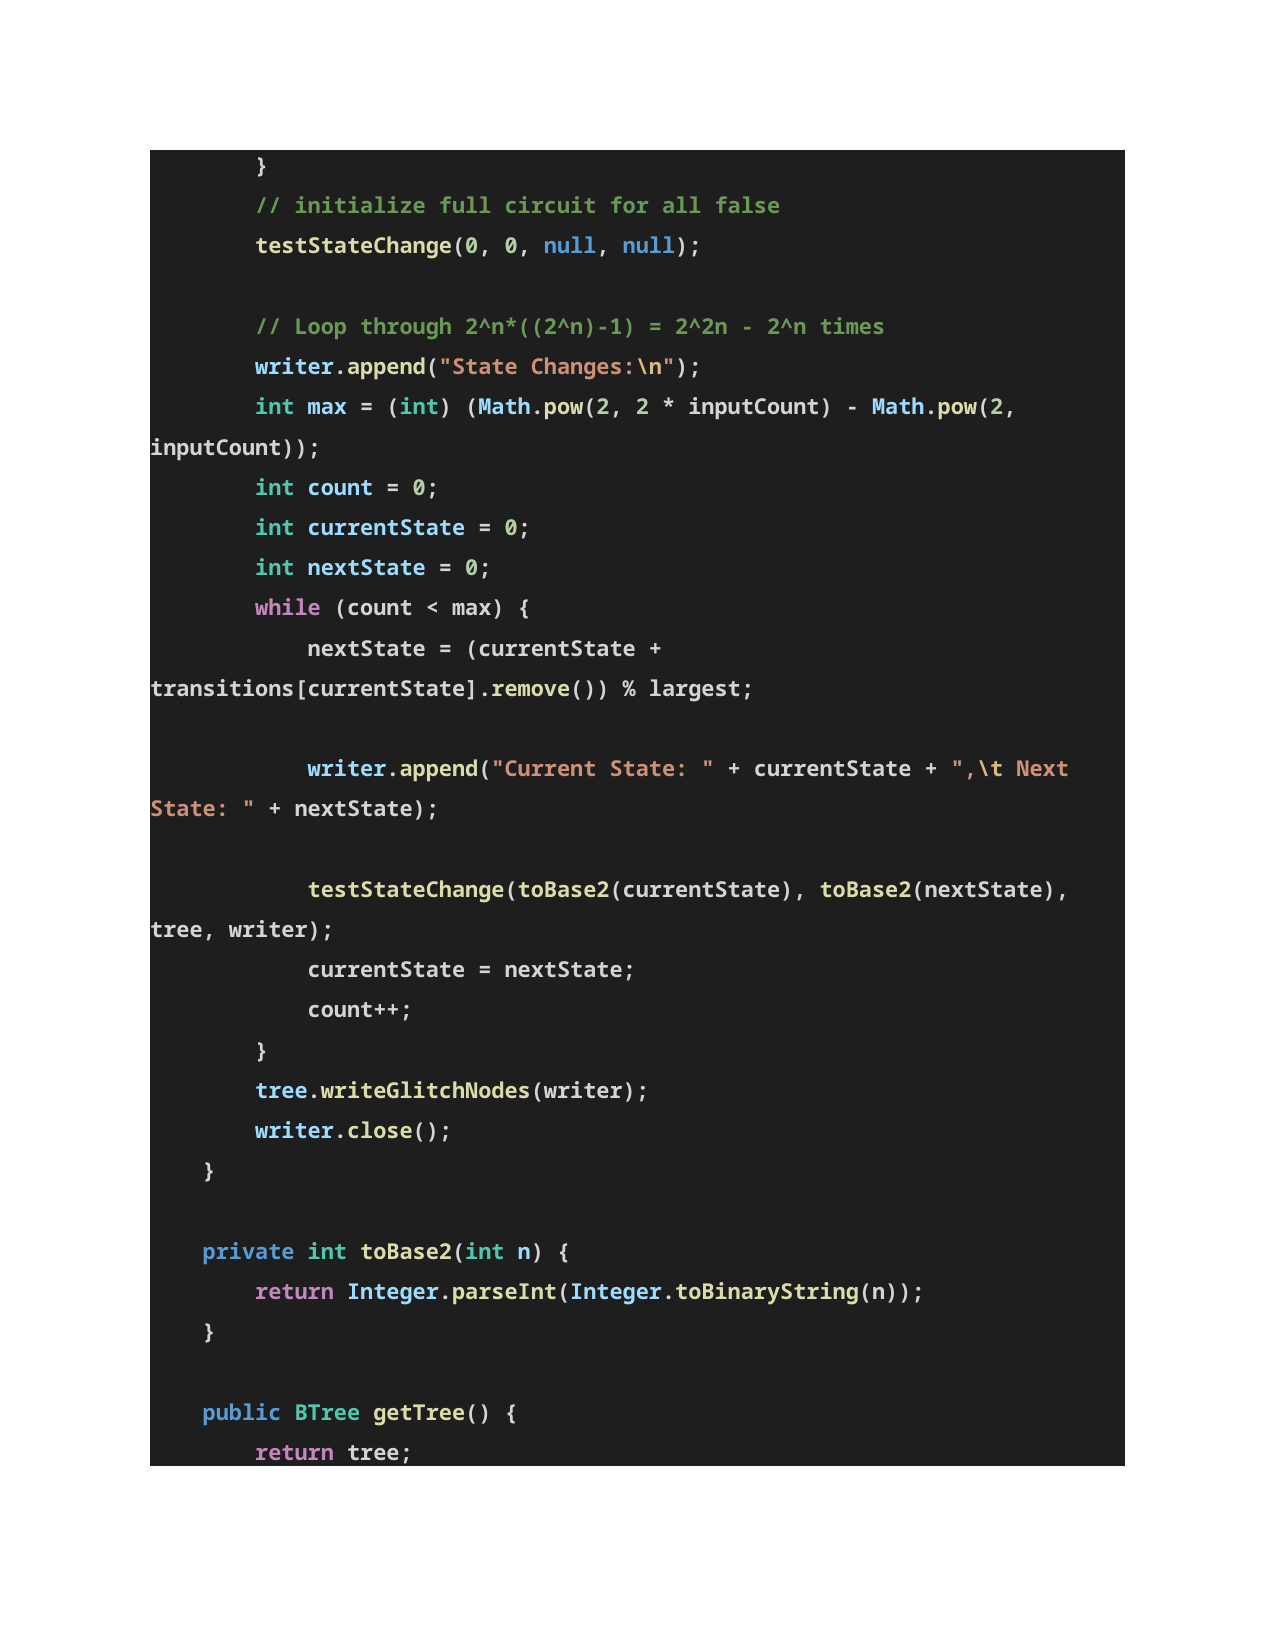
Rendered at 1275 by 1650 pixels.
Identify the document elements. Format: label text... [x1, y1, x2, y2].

text testStateChange(toBase2(currentState), toBase2(nextState), tree, writer); [150, 874, 1125, 944]
text int count = 0; [150, 472, 1125, 501]
text nextState = (currentState + transitions[currentState].remove()) % largest; [150, 632, 1125, 702]
text // initialize full circuit for all false [150, 190, 1125, 220]
text testStateChange(0, 0, null, null); [150, 230, 1125, 260]
text private int toBase2(int n) { [150, 1236, 1125, 1265]
text int nextState = 0; [150, 552, 1125, 582]
text count++; [150, 994, 1125, 1024]
text int currentState = 0; [150, 512, 1125, 542]
text writer.close(); [150, 1115, 1125, 1145]
text // Loop through 2^n*((2^n)-1) = 2^2n - 2^n times [150, 311, 1125, 341]
text writer.append("Current State: " + currentState + ",\t Next State: " + nextState); [150, 753, 1125, 823]
text return tree; [150, 1437, 1125, 1466]
text } [150, 1155, 1125, 1185]
text currentState = nextState; [150, 954, 1125, 984]
text tree.writeGlitchNodes(writer); [150, 1075, 1125, 1104]
text while (count < max) { [150, 592, 1125, 622]
text } [150, 1034, 1125, 1064]
text int max = (int) (Math.pow(2, 2 * inputCount) - Math.pow(2, inputCount)); [150, 391, 1125, 461]
text } [150, 1316, 1125, 1346]
text public BTree getTree() { [150, 1396, 1125, 1426]
text } [150, 150, 1125, 180]
text return Integer.parseInt(Integer.toBinaryString(n)); [150, 1276, 1125, 1306]
text writer.append("State Changes:\n"); [150, 351, 1125, 381]
